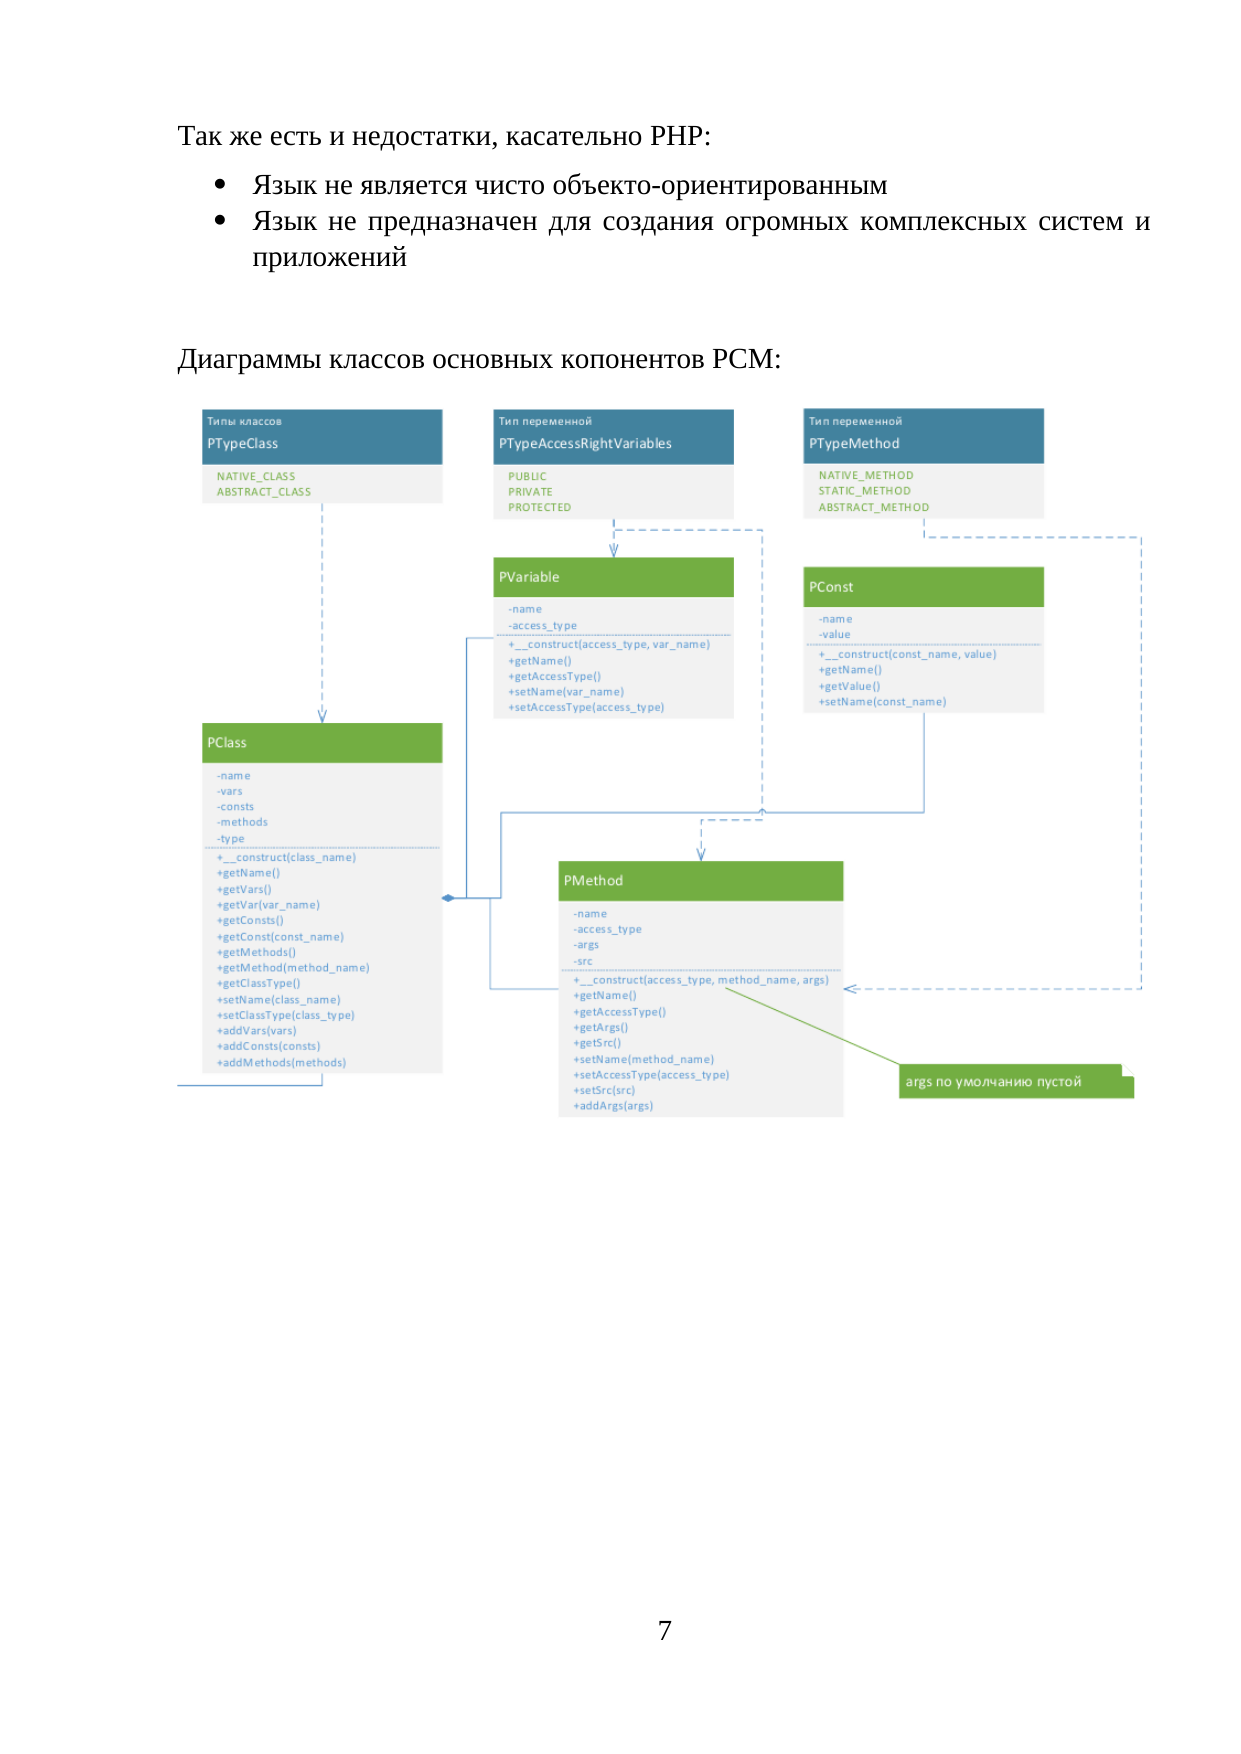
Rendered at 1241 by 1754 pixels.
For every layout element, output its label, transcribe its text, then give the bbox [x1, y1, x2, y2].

text Так же есть и недостатки, касательно PHP: [177, 118, 1152, 152]
list Язык не является чисто объекто-ориентированным [215, 167, 1152, 200]
picture [177, 393, 1152, 1147]
text Диаграммы классов основных копонентов PCM: [177, 341, 1152, 374]
list Язык не предназначен для создания огромных комплексных систем и приложений [215, 203, 1152, 273]
